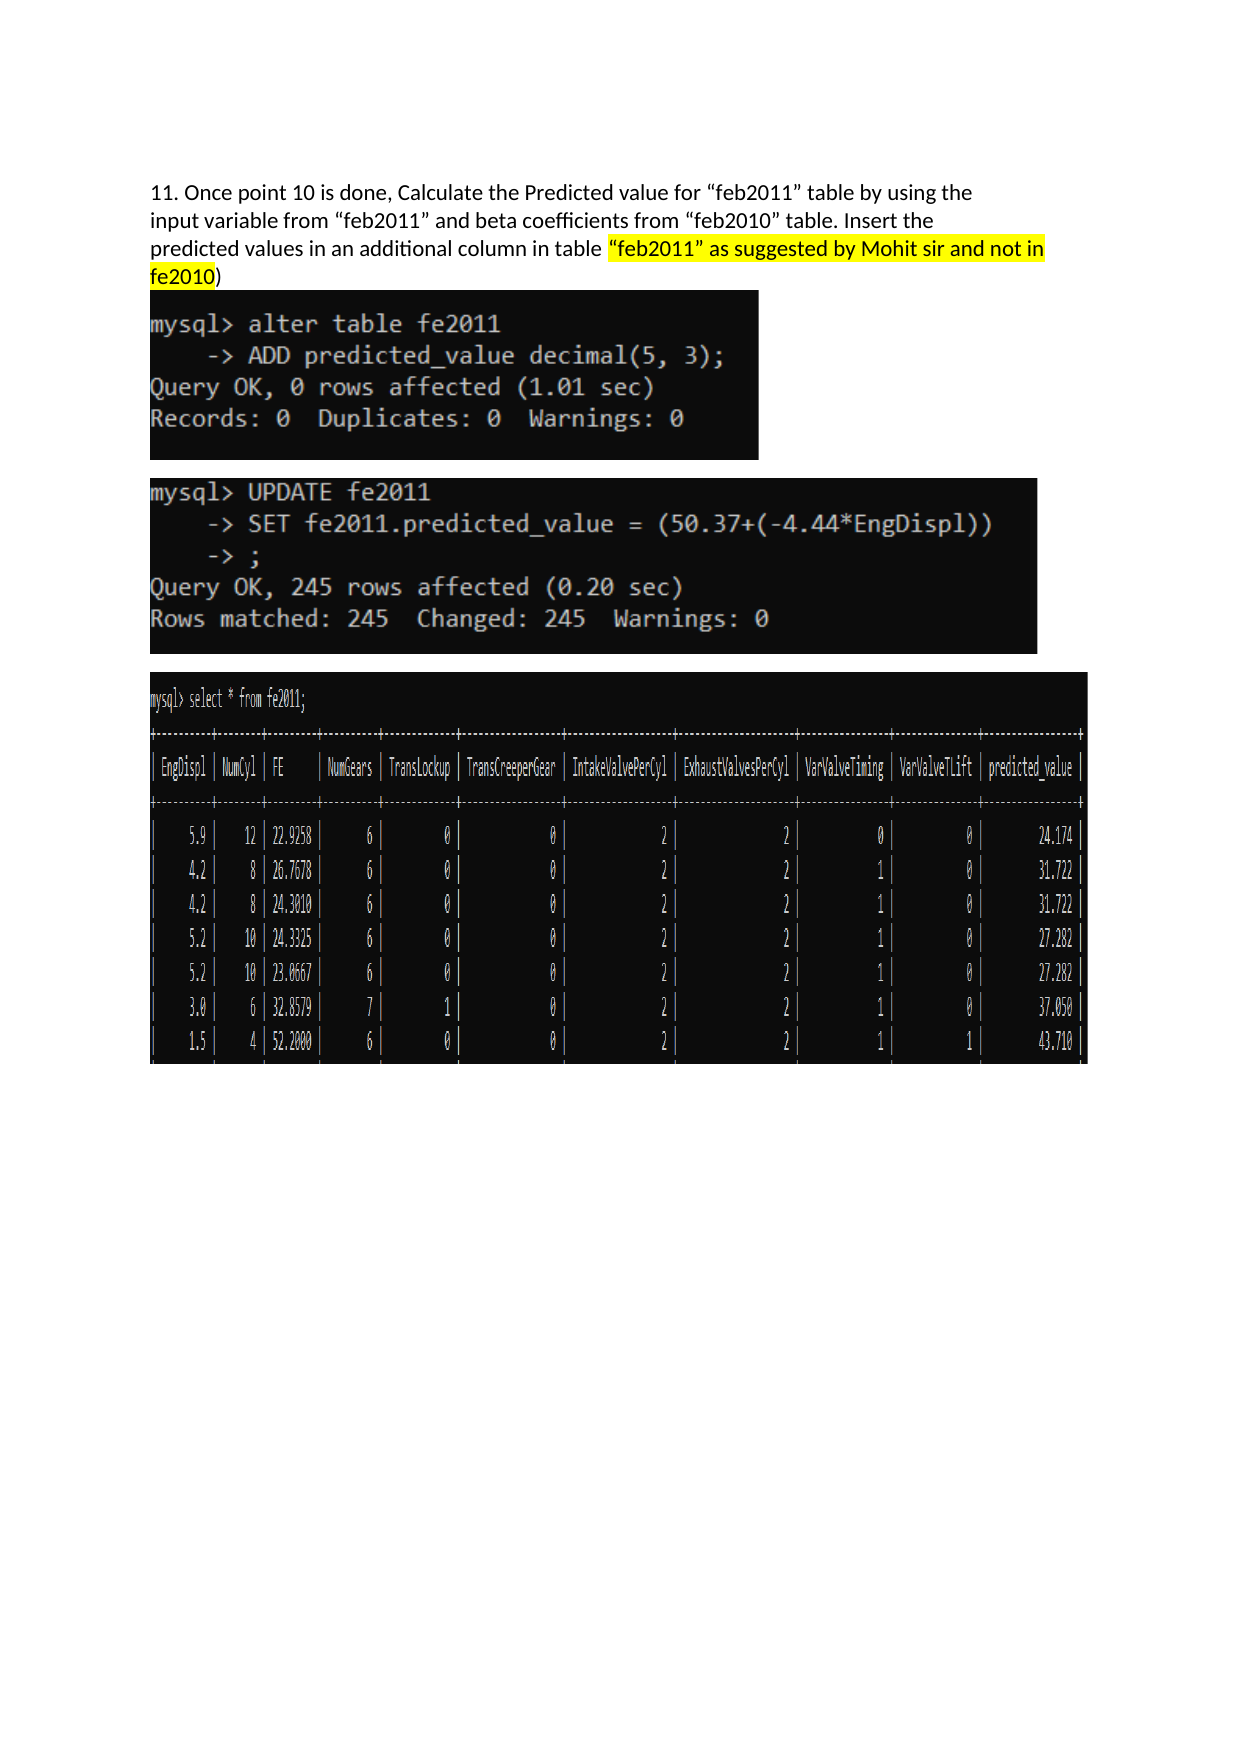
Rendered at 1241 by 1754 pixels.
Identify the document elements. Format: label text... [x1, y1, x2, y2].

picture [150, 290, 759, 460]
picture [150, 478, 1038, 654]
text predicted values in an additional column in table “feb2011” as suggested by Mohit sir and not in fe2010) [150, 234, 1090, 290]
text input variable from “feb2011” and beta coefficients from “feb2010” table. Insert the [150, 206, 1090, 234]
picture [150, 672, 1088, 1064]
text 11. Once point 10 is done, Calculate the Predicted value for “feb2011” table by using the [150, 178, 1090, 206]
